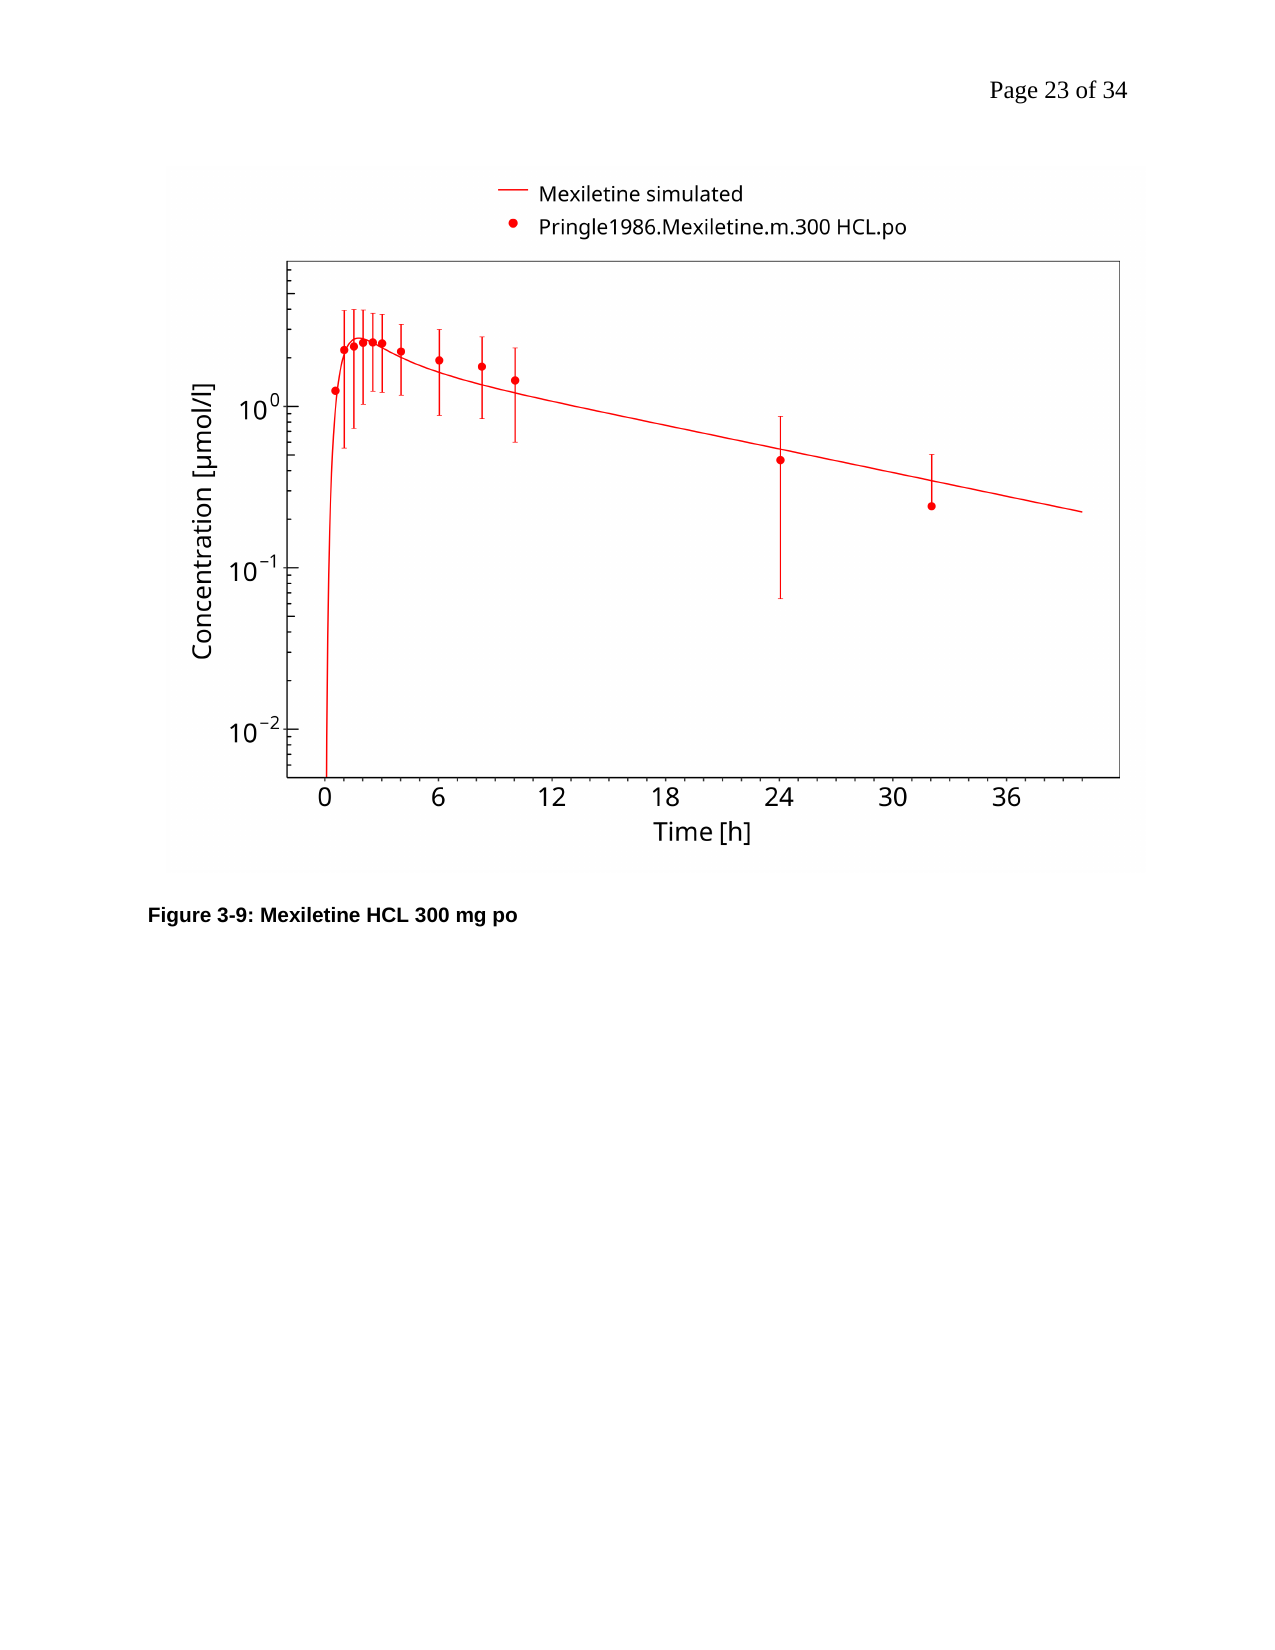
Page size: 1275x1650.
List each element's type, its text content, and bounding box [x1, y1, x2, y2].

text Figure 3-9: Mexiletine HCL 300 mg po [148, 903, 1127, 927]
picture [166, 166, 1146, 873]
